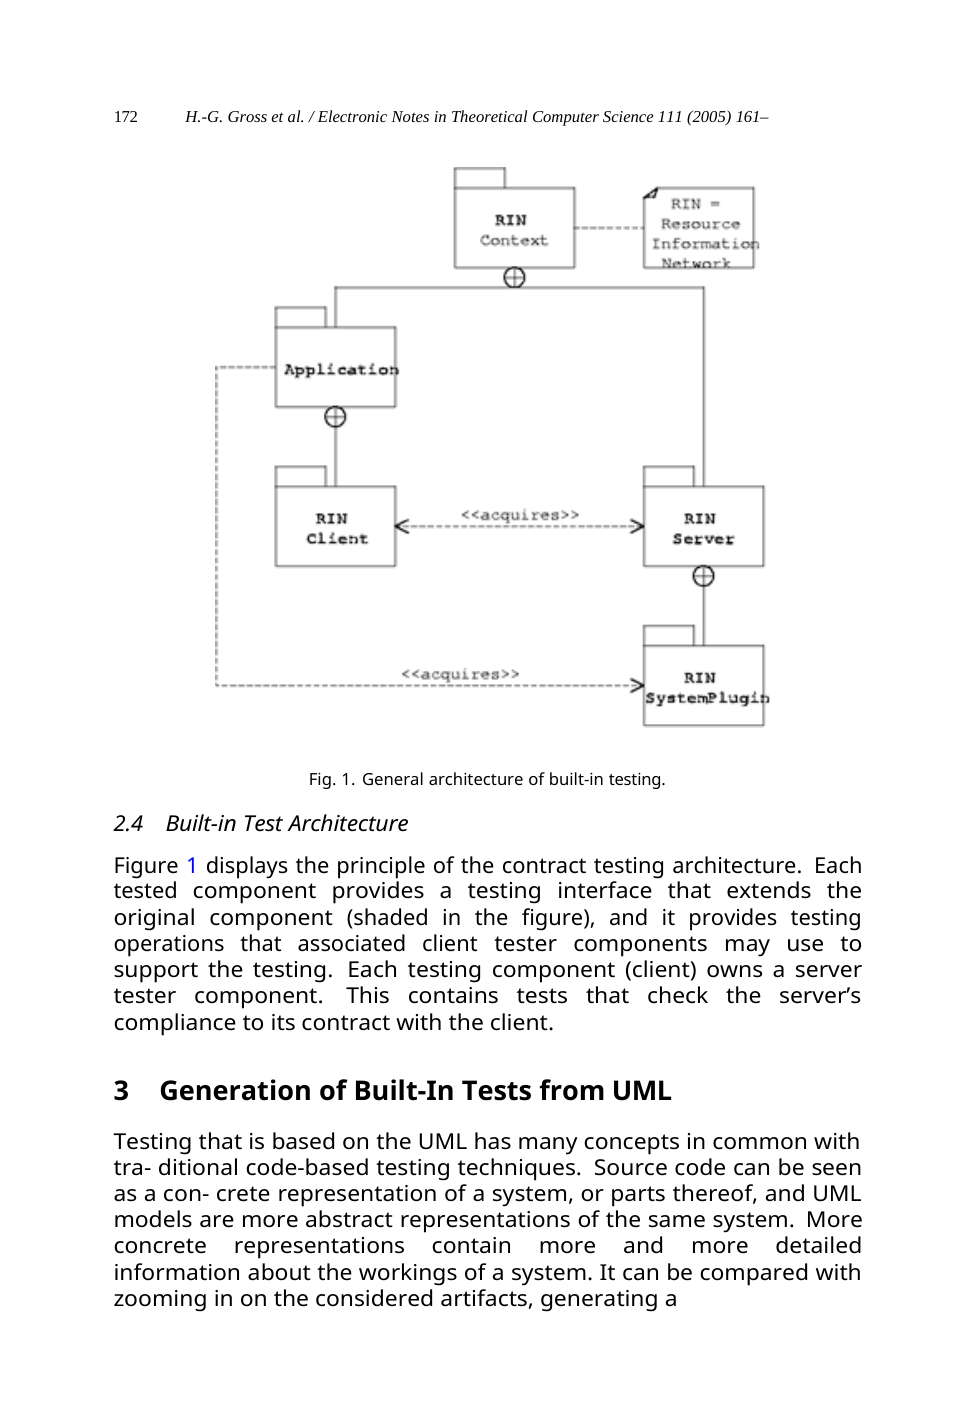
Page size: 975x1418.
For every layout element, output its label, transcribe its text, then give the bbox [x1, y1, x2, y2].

list Built-in Test Architecture [113, 808, 873, 838]
subtitle Generation of Built-In Tests from UML [113, 1071, 873, 1108]
text Testing that is based on the UML has many concepts in common with tra- ditional code-based testing techniques. Source code can be seen as a con- crete representation of a system, or parts thereof, and UML models are more abstract representations of the same system. More concrete representations contain more and more detailed information about the workings of a system. It can be compared with zooming in on the considered artifacts, generating a [113, 1129, 862, 1312]
text Figure 1 displays the principle of the contract testing architecture. Each tested component provides a testing interface that extends the original component (shaded in the figure), and it provides testing operations that associated client tester components may use to support the testing. Each testing component (client) owns a server tester component. This contains tests that check the server’s compliance to its contract with the client. [113, 853, 862, 1036]
text Fig. 1. General architecture of built-in testing. [309, 767, 873, 790]
picture [215, 167, 770, 728]
